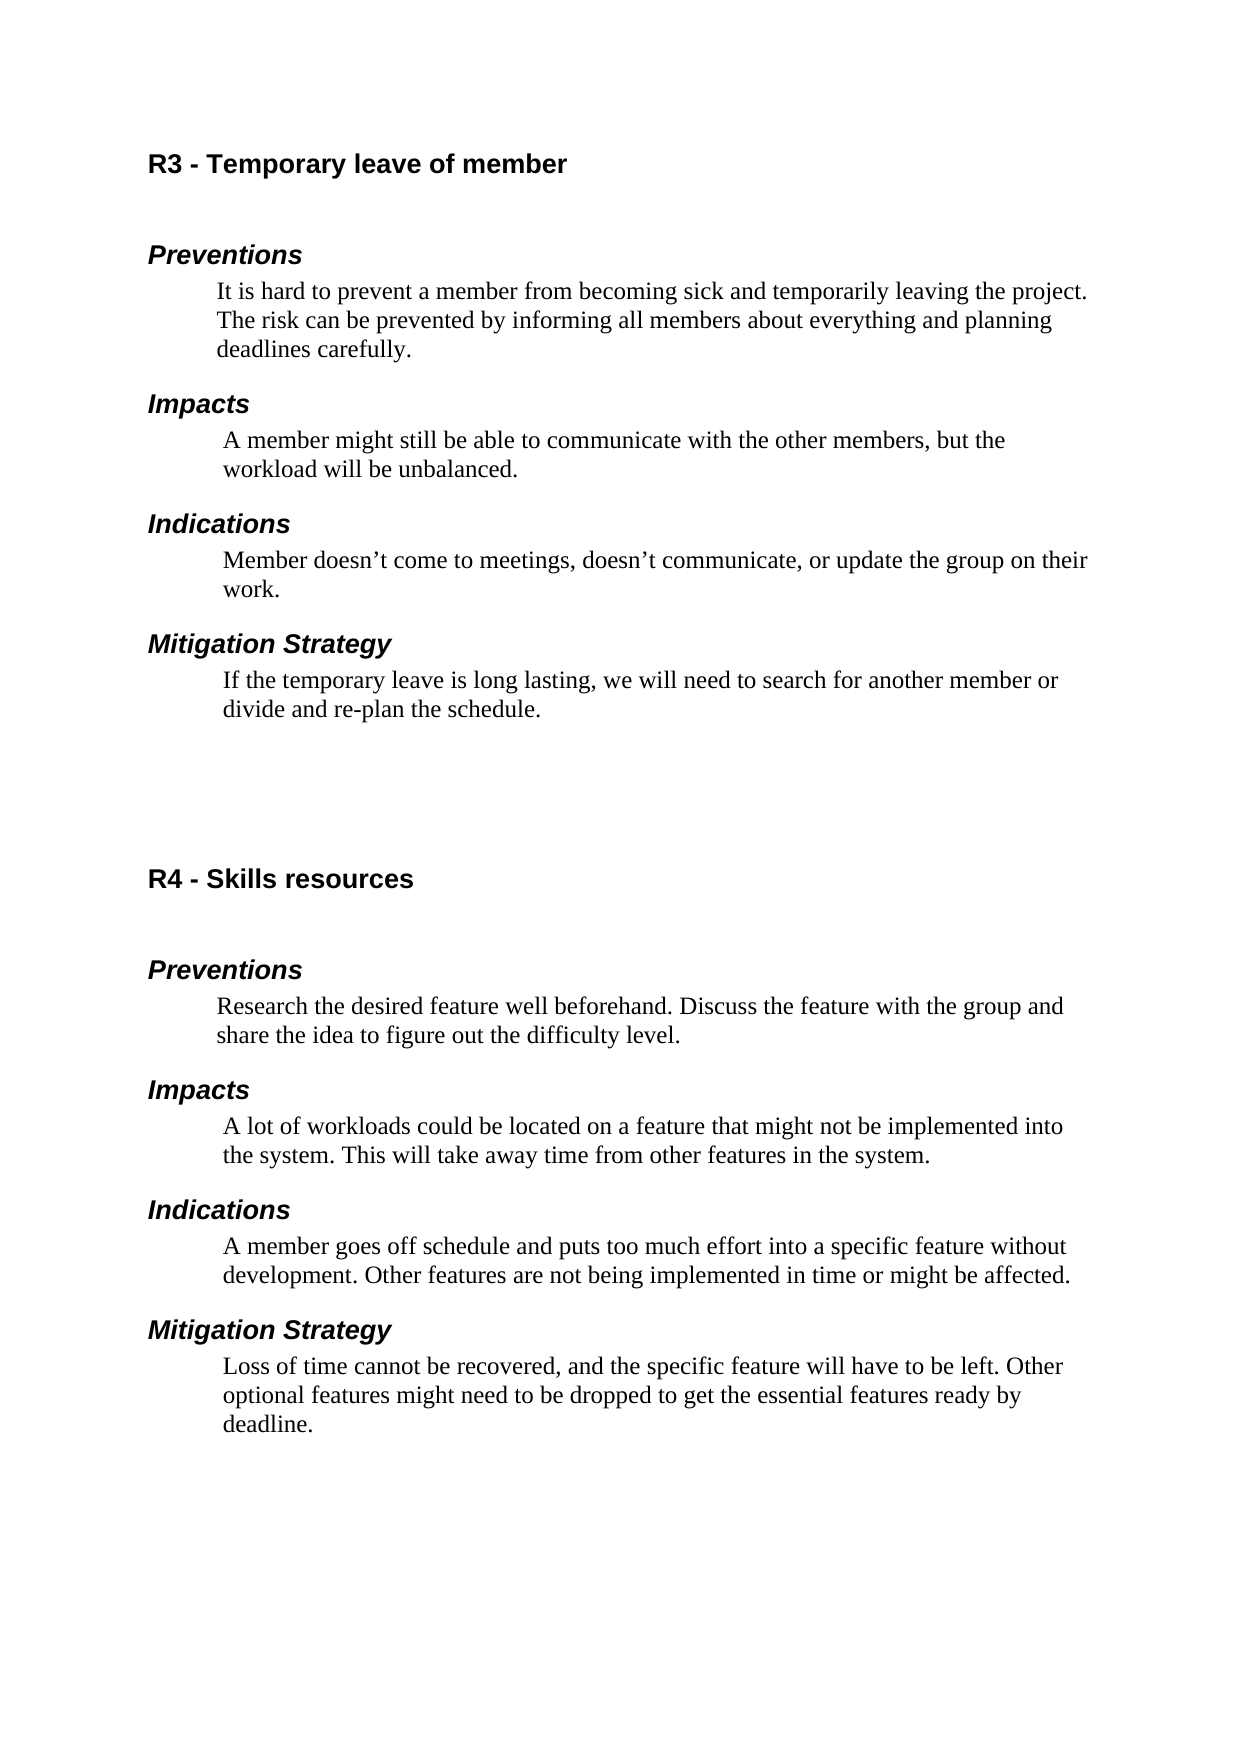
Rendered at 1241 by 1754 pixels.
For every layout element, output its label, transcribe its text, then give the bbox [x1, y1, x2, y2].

text If the temporary leave is long lasting, we will need to search for another member or divide and re-plan the schedule. [223, 665, 1093, 723]
subtitle Indications [148, 508, 1093, 539]
subtitle Impacts [148, 388, 1093, 419]
subtitle R4 - Skills resources [148, 863, 1093, 894]
text A member goes off schedule and puts too much effort into a specific feature without development. Other features are not being implemented in time or might be affected. [223, 1231, 1093, 1289]
subtitle Preventions [148, 954, 1093, 985]
text A member might still be able to communicate with the other members, but the workload will be unbalanced. [223, 425, 1093, 483]
text Loss of time cannot be recovered, and the specific feature will have to be left. Other optional features might need to be dropped to get the essential features ready by deadline. [223, 1351, 1093, 1438]
subtitle R3 - Temporary leave of member [148, 148, 1093, 179]
subtitle Mitigation Strategy [148, 628, 1093, 659]
subtitle Indications [148, 1194, 1093, 1225]
subtitle Impacts [148, 1074, 1093, 1105]
subtitle Mitigation Strategy [148, 1314, 1093, 1345]
text Research the desired feature well beforehand. Discuss the feature with the group and share the idea to figure out the difficulty level. [216, 991, 1093, 1049]
text It is hard to prevent a member from becoming sick and temporarily leaving the project. The risk can be prevented by informing all members about everything and planning deadlines carefully. [216, 276, 1093, 363]
text Member doesn’t come to meetings, doesn’t communicate, or update the group on their work. [223, 545, 1093, 603]
subtitle Preventions [148, 239, 1093, 270]
text A lot of workloads could be located on a feature that might not be implemented into the system. This will take away time from other features in the system. [223, 1111, 1093, 1169]
